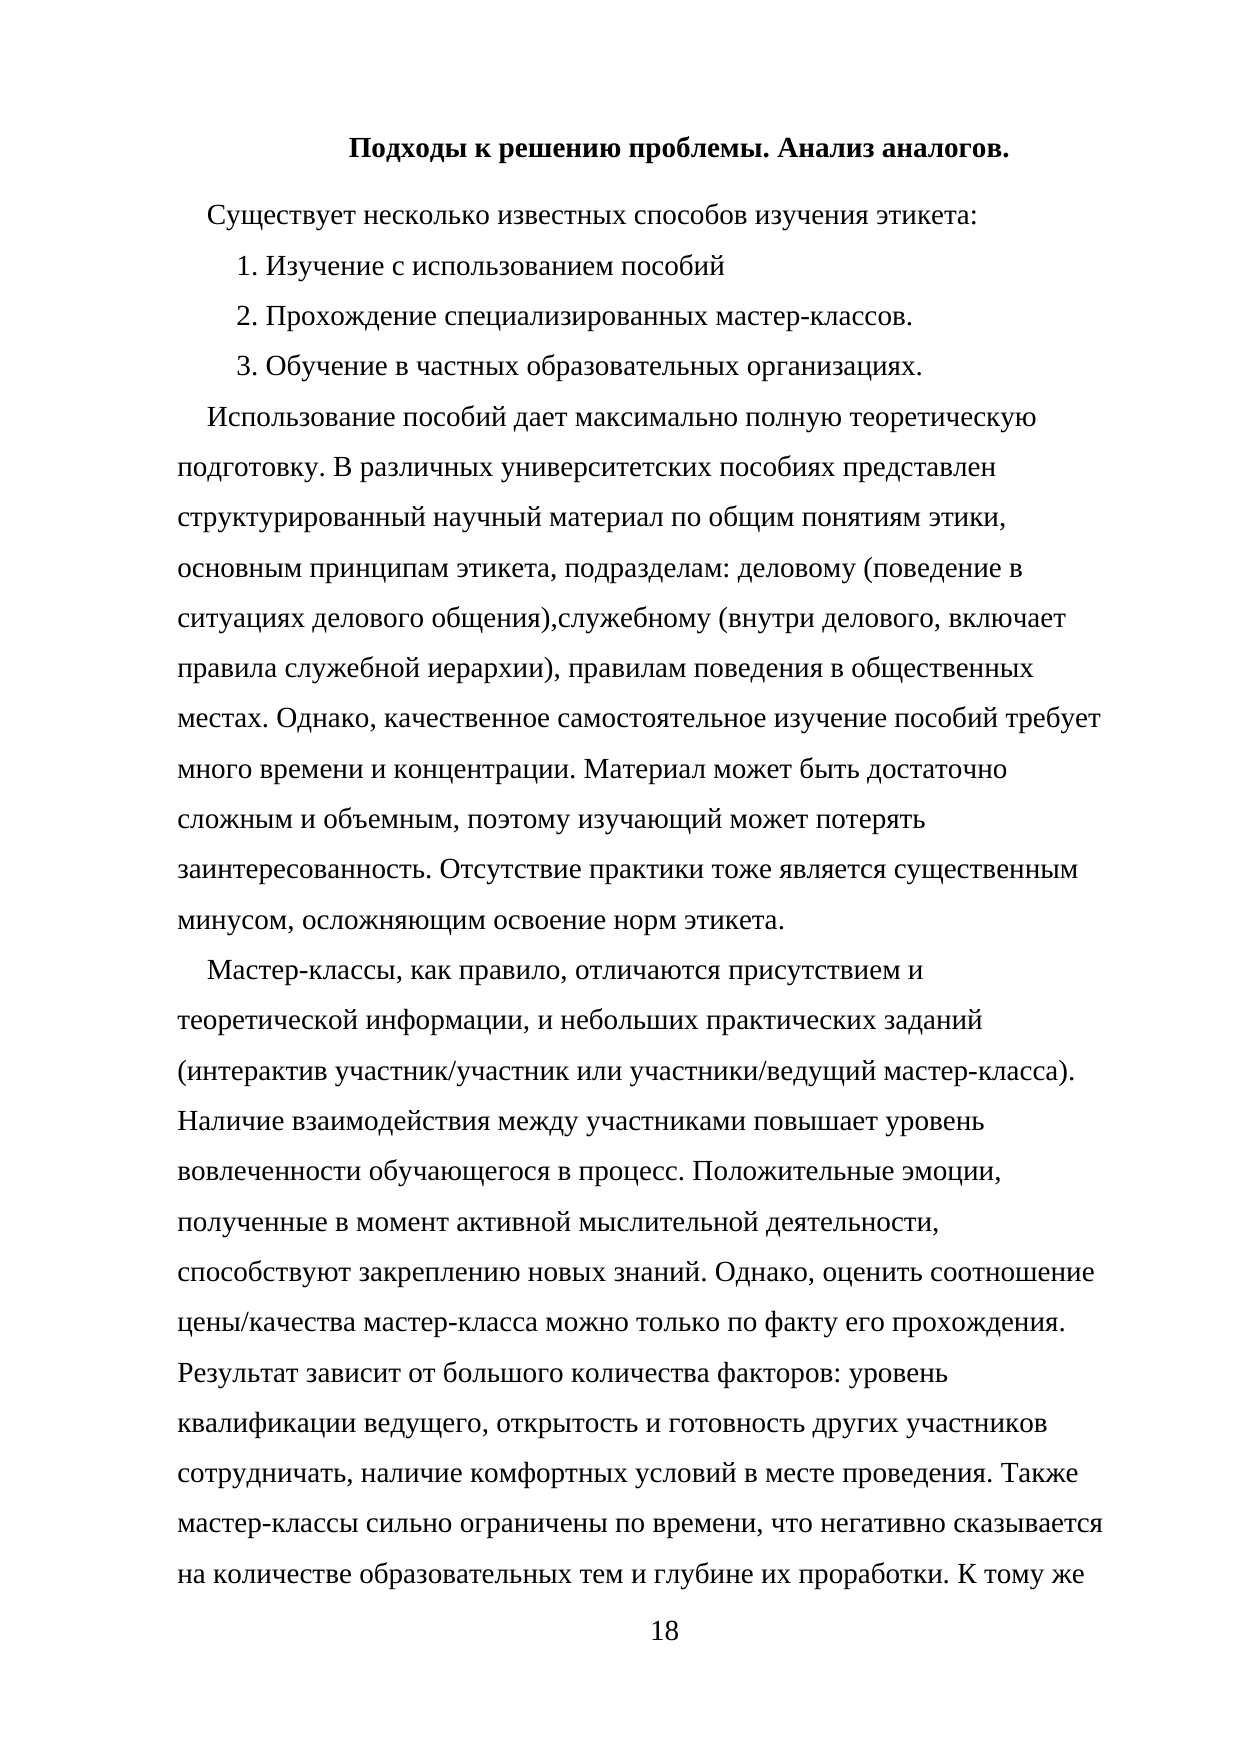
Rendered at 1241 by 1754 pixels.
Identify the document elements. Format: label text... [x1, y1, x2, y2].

text Использование пособий дает максимально полную теоретическую подготовку. В различных университетских пособиях представлен структурированный научный материал по общим понятиям этики, основным принципам этикета, подразделам: деловому (поведение в ситуациях делового общения),служебному (внутри делового, включает правила служебной иерархии), правилам поведения в общественных местах. Однако, качественное самостоятельное изучение пособий требует много времени и концентрации. Материал может быть достаточно сложным и объемным, поэтому изучающий может потерять заинтересованность. Отсутствие практики тоже является существенным минусом, осложняющим освоение норм этикета. [177, 390, 1114, 935]
subtitle Подходы к решению проблемы. Анализ аналогов. [177, 131, 1152, 164]
text 3. Обучение в частных образовательных организациях. [177, 340, 1114, 382]
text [177, 944, 1114, 1600]
text 2. Прохождение специализированных мастер-классов. [177, 290, 1114, 332]
text Существует несколько известных способов изучения этикета: [177, 189, 1114, 231]
text 1. Изучение с использованием пособий [177, 239, 1114, 281]
